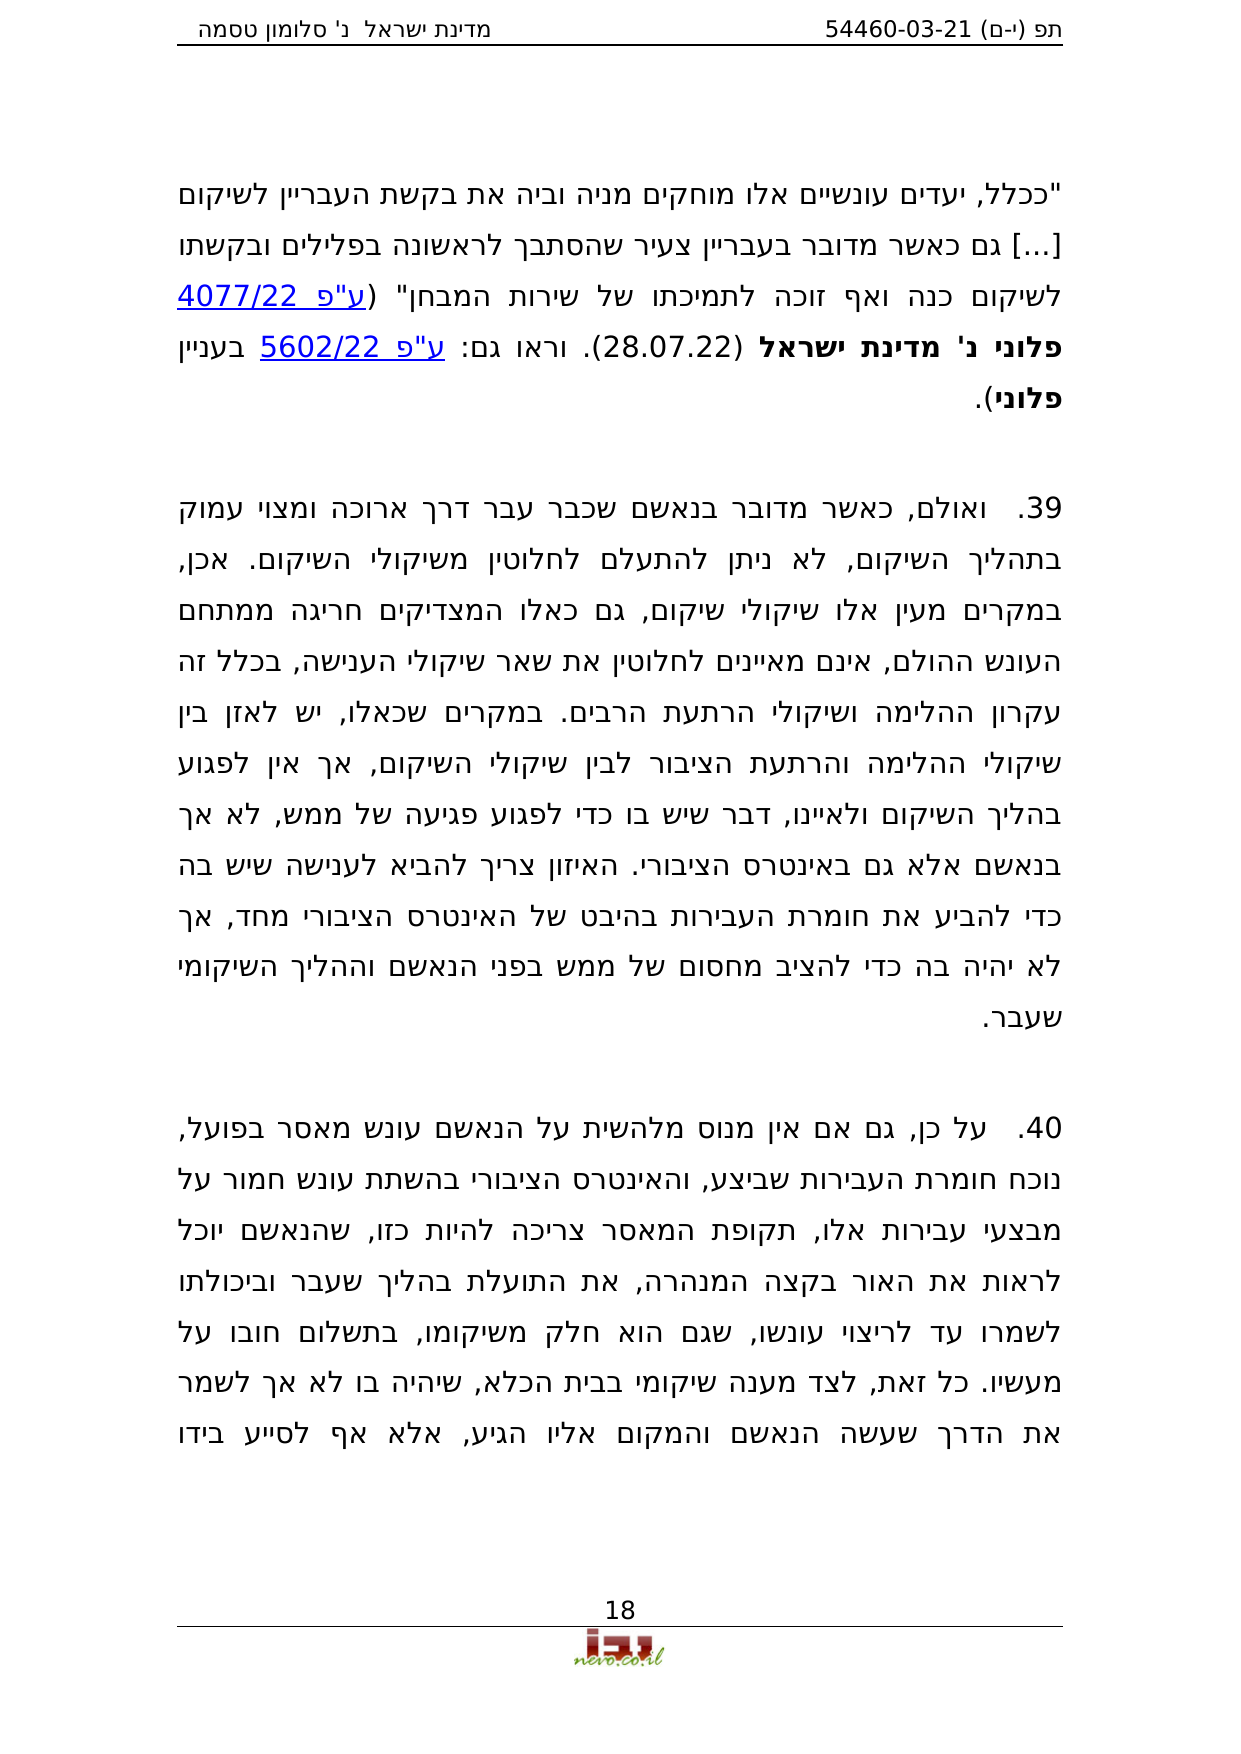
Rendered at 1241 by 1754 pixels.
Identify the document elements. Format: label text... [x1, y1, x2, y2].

text 39. ואולם, כאשר מדובר בנאשם שכבר עבר דרך ארוכה ומצוי עמוק בתהליך השיקום, לא ניתן להתעלם לחלוטין משיקולי השיקום. אכן, במקרים מעין אלו שיקולי שיקום, גם כאלו המצדיקים חריגה ממתחם העונש ההולם, אינם מאיינים לחלוטין את שאר שיקולי הענישה, בכלל זה עקרון ההלימה ושיקולי הרתעת הרבים. במקרים שכאלו, יש לאזן בין שיקולי ההלימה והרתעת הציבור לבין שיקולי השיקום, אך אין לפגוע בהליך השיקום ולאיינו, דבר שיש בו כדי לפגוע פגיעה של ממש, לא אך בנאשם אלא גם באינטרס הציבורי. האיזון צריך להביא לענישה שיש בה כדי להביע את חומרת העבירות בהיבט של האינטרס הציבורי מחד, אך לא יהיה בה כדי להציב מחסום של ממש בפני הנאשם וההליך השיקומי שעבר. [177, 906, 1063, 1449]
picture [574, 1628, 666, 1667]
text בשל כך נקבע, כי "בטיפולנו בעבירות [נשק] מסוג זה ובמבצעיהן, להרתעת היחיד והרבים ולהרחקת עברייני הנשק מהחברה על ידי השמתם בין כותלי הכלא לתקופות ממושכות, יש מעמד בכורה" ועל כן "ככלל, יעדים עונשיים אלו מוחקים מניה וביה את בקשת העבריין לשיקום [...] גם כאשר מדובר בעבריין צעיר שהסתבך לראשונה בפלילים ובקשתו לשיקום כנה ואף זוכה לתמיכתו של שירות המבחן" (ע"פ 4077/22 פלוני נ' מדינת ישראל (28.07.22). וראו גם: ע"פ 5602/22 בעניין פלוני). [177, 439, 1063, 829]
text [248, 177, 992, 381]
